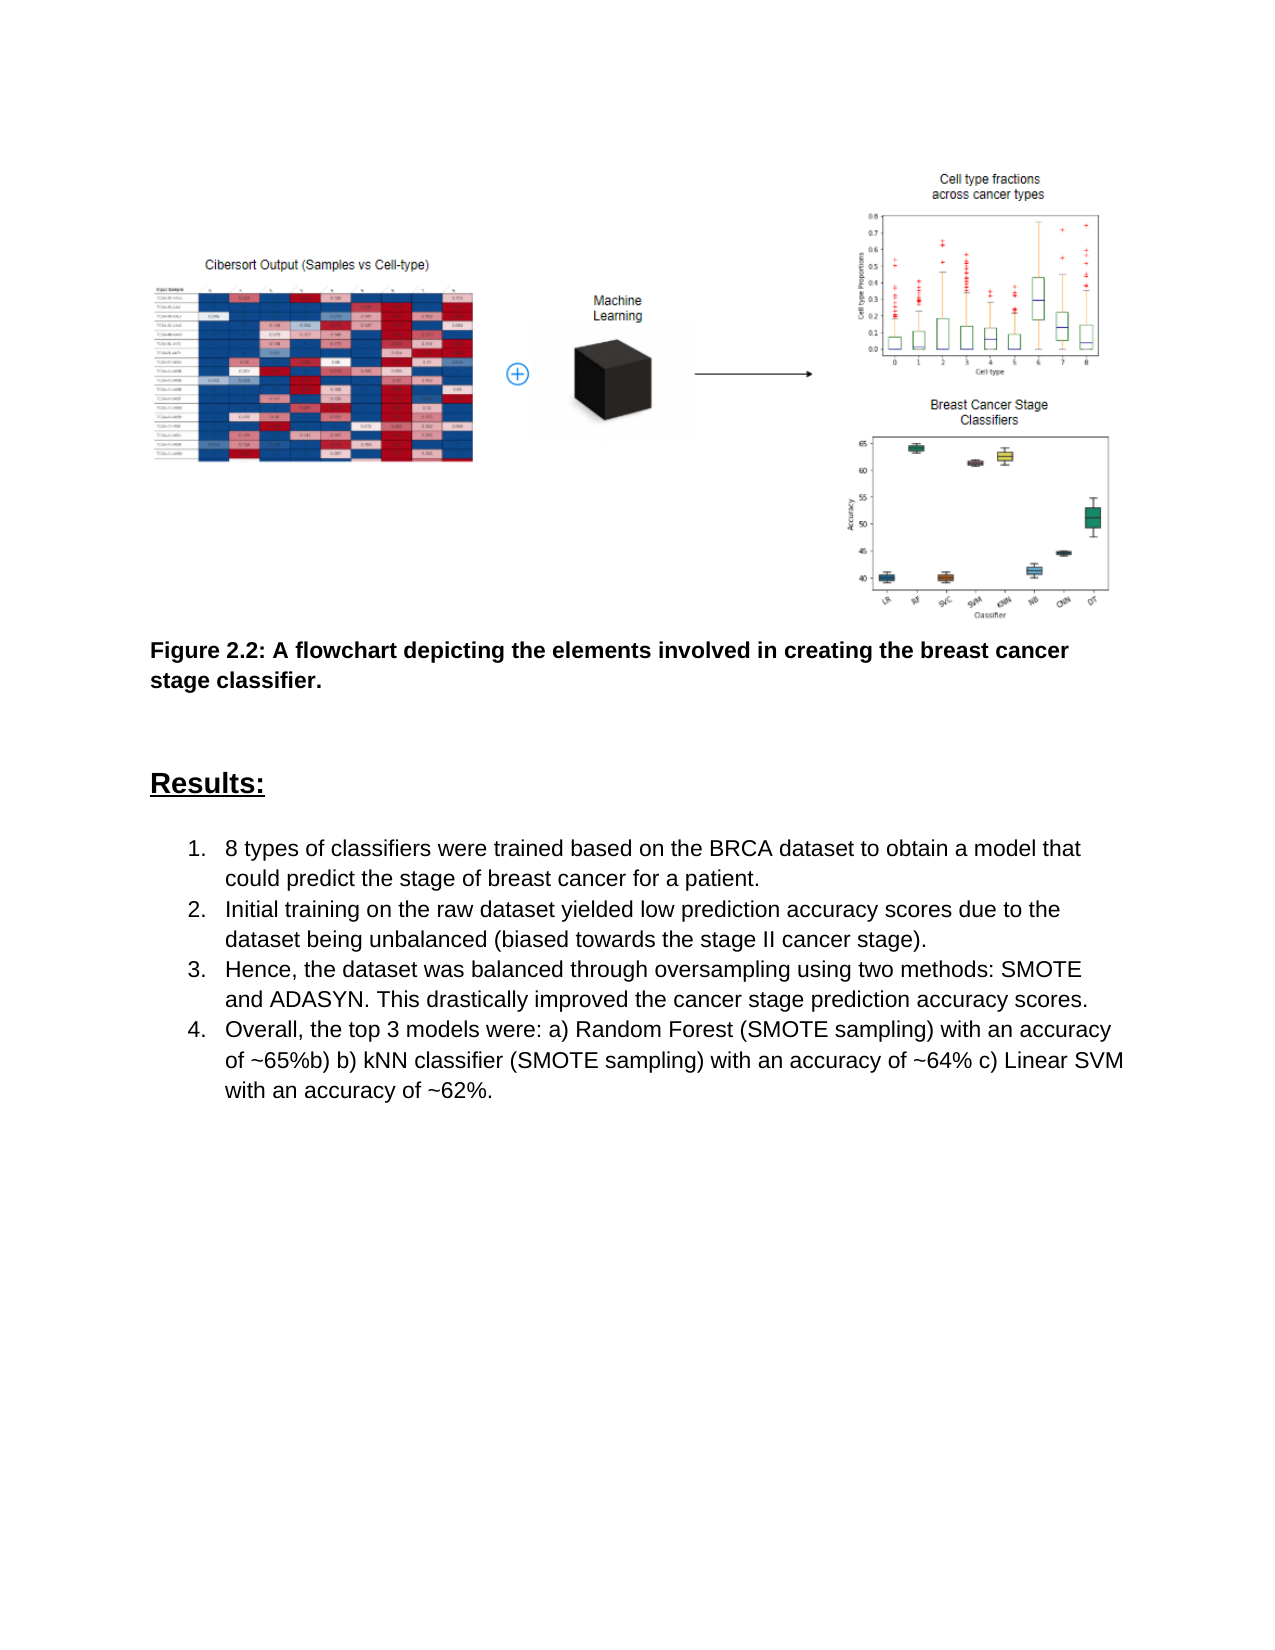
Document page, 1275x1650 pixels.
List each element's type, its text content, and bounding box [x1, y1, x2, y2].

list Hence, the dataset was balanced through oversampling using two methods: SMOTE and ADASYN. This drastically improved the cancer stage prediction accuracy scores. [187, 956, 1125, 1012]
picture [150, 150, 1125, 634]
list 8 types of classifiers were trained based on the BRCA dataset to obtain a model that could predict the stage of breast cancer for a patient. [187, 835, 1125, 892]
text Results: [150, 766, 1125, 800]
list Initial training on the raw dataset yielded low prediction accuracy scores due to the dataset being unbalanced (biased towards the stage II cancer stage). [187, 896, 1125, 952]
text Figure 2.2: A flowchart depicting the elements involved in creating the breast cancer stage classifier. [150, 637, 1125, 694]
list Overall, the top 3 models were: a) Random Forest (SMOTE sampling) with an accuracy of ~65%b) b) kNN classifier (SMOTE sampling) with an accuracy of ~64% c) Linear SVM with an accuracy of ~62%. [187, 1016, 1125, 1103]
